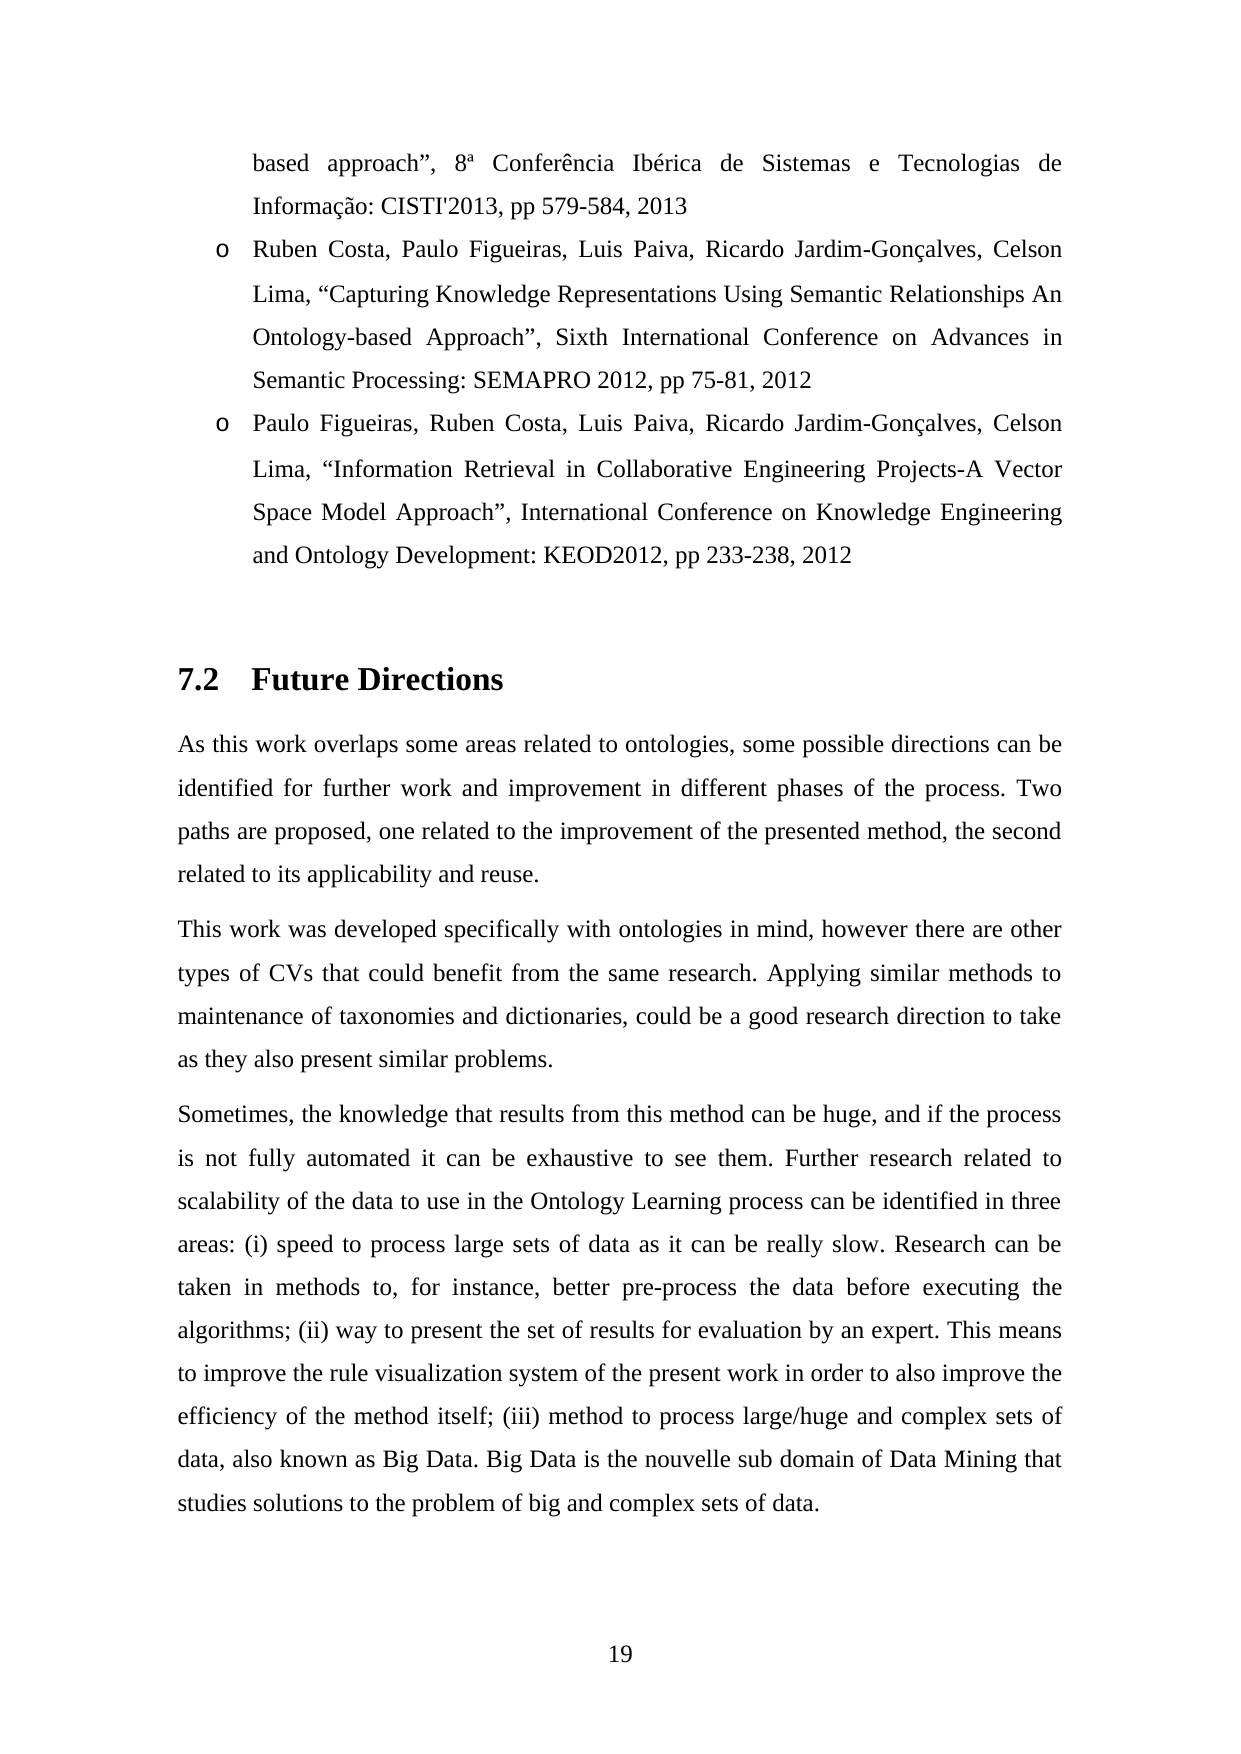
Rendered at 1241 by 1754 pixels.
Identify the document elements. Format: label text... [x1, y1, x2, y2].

text This work was developed specifically with ontologies in mind, however there are other types of CVs that could benefit from the same research. Applying similar methods to maintenance of taxonomies and dictionaries, could be a good research direction to take as they also present similar problems. [177, 914, 1063, 1073]
text As this work overlaps some areas related to ontologies, some possible directions can be identified for further work and improvement in different phases of the process. Two paths are proposed, one related to the improvement of the presented method, the second related to its applicability and reuse. [177, 729, 1063, 888]
list Paulo Figueiras, Ruben Costa, Luis Paiva, Ricardo Jardim-Gonçalves, Celson Lima, “Information Retrieval in Collaborative Engineering Projects-A Vector Space Model Approach”, International Conference on Knowledge Engineering and Ontology Development: KEOD2012, pp 233-238, 2012 [215, 408, 1063, 569]
subtitle 7.2 Future Directions [177, 659, 1063, 698]
list Ruben Costa, Paulo Figueiras, Luis Paiva, Ricardo Jardim-Gonçalves, Celson Lima, “Capturing Knowledge Representations Using Semantic Relationships An Ontology-based Approach”, Sixth International Conference on Advances in Semantic Processing: SEMAPRO 2012, pp 75-81, 2012 [215, 234, 1063, 394]
text Sometimes, the knowledge that results from this method can be huge, and if the process is not fully automated it can be exhaustive to see them. Further research related to scalability of the data to use in the Ontology Learning process can be identified in three areas: (i) speed to process large sets of data as it can be really slow. Research can be taken in methods to, for instance, better pre-process the data before executing the algorithms; (ii) way to present the set of results for evaluation by an expert. This means to improve the rule visualization system of the present work in order to also improve the efficiency of the method itself; (iii) method to process large/huge and complex sets of data, also known as Big Data. Big Data is the nouvelle sub domain of Data Mining that studies solutions to the problem of big and complex sets of data. [177, 1099, 1063, 1516]
